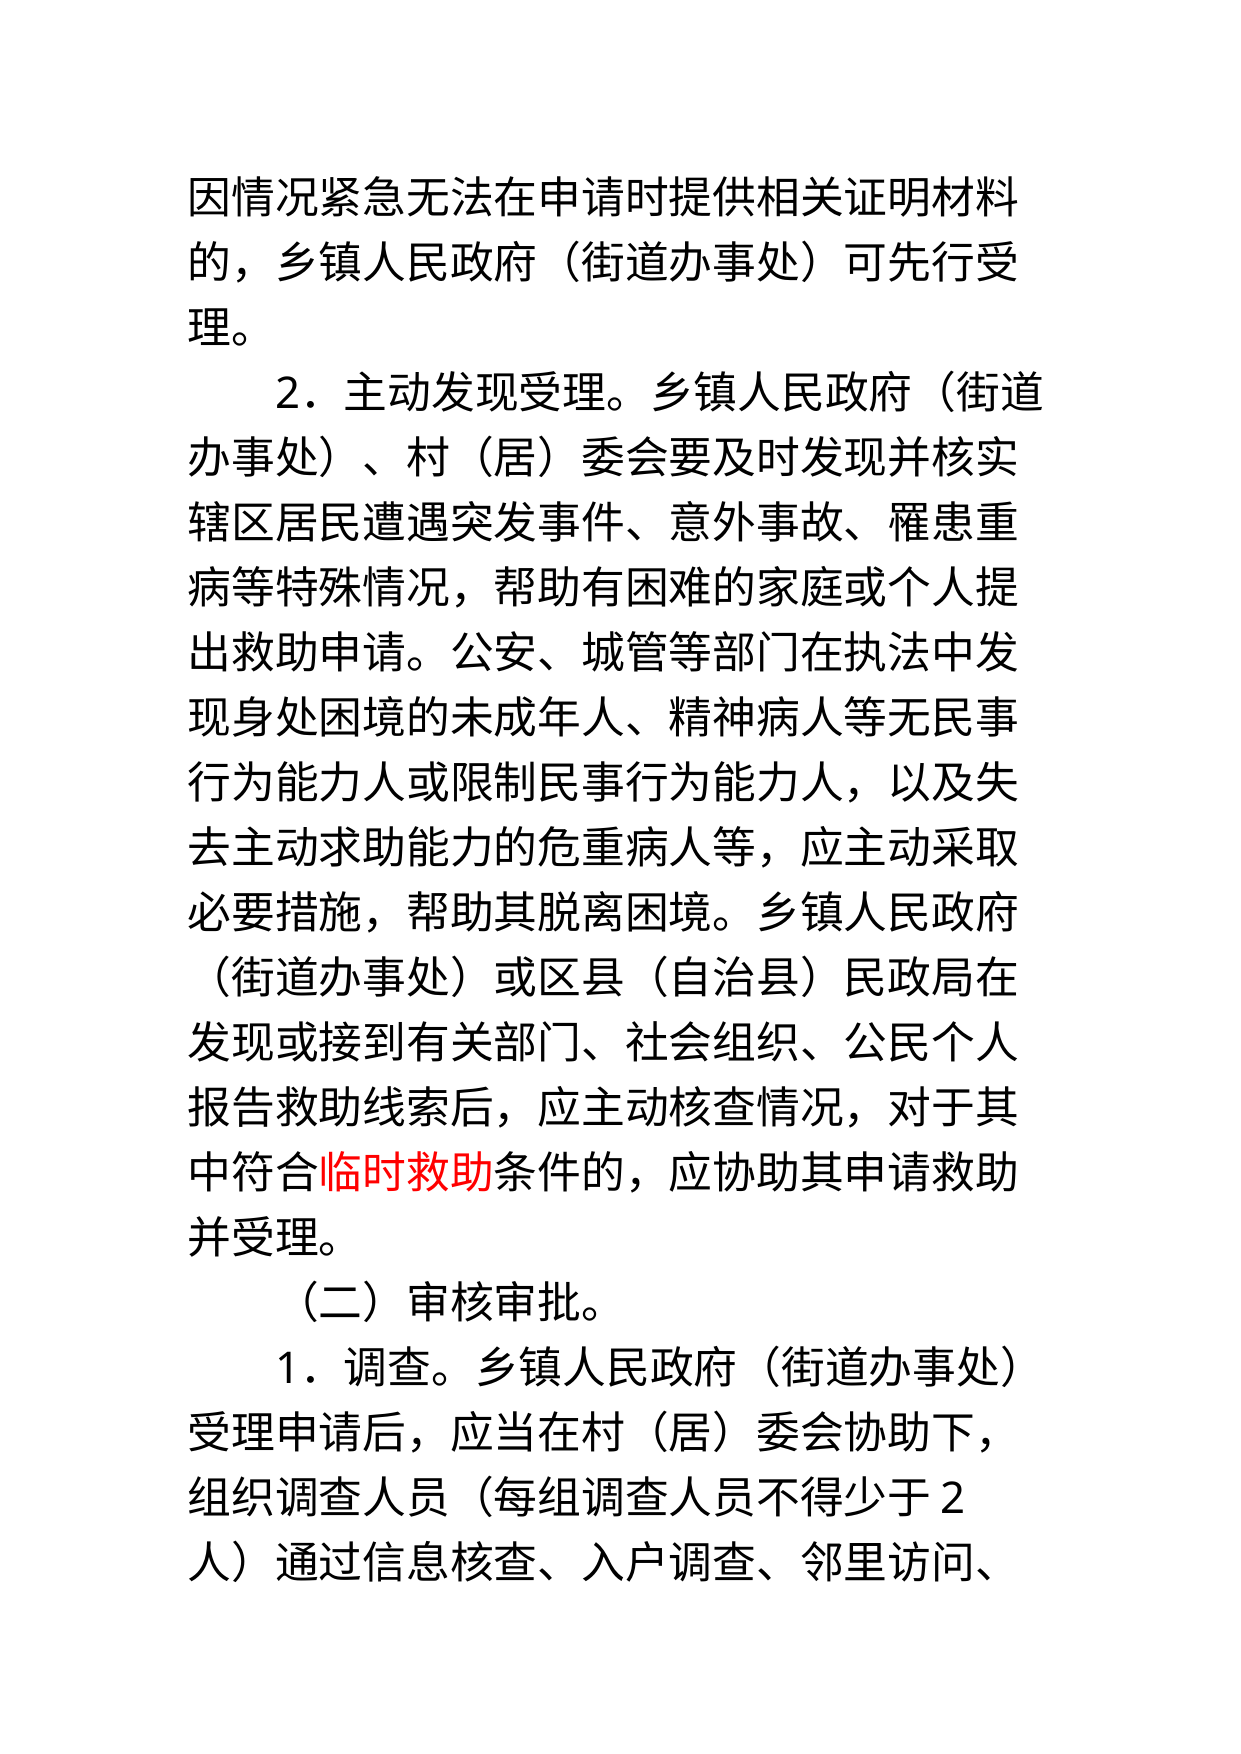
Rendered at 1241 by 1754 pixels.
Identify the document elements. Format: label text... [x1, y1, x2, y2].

text 2．主动发现受理。乡镇人民政府（街道办事处）、村（居）委会要及时发现并核实辖区居民遭遇突发事件、意外事故、罹患重病等特殊情况，帮助有困难的家庭或个人提出救助申请。公安、城管等部门在执法中发现身处困境的未成年人、精神病人等无民事行为能力人或限制民事行为能力人，以及失去主动求助能力的危重病人等，应主动采取必要措施，帮助其脱离困境。乡镇人民政府（街道办事处）或区县（自治县）民政局在发现或接到有关部门、社会组织、公民个人报告救助线索后，应主动核查情况，对于其中符合临时救助条件的，应协助其申请救助并受理。 [187, 357, 1053, 1267]
text （二）审核审批。 [187, 1267, 1053, 1332]
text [187, 162, 1053, 357]
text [187, 1332, 1053, 1592]
